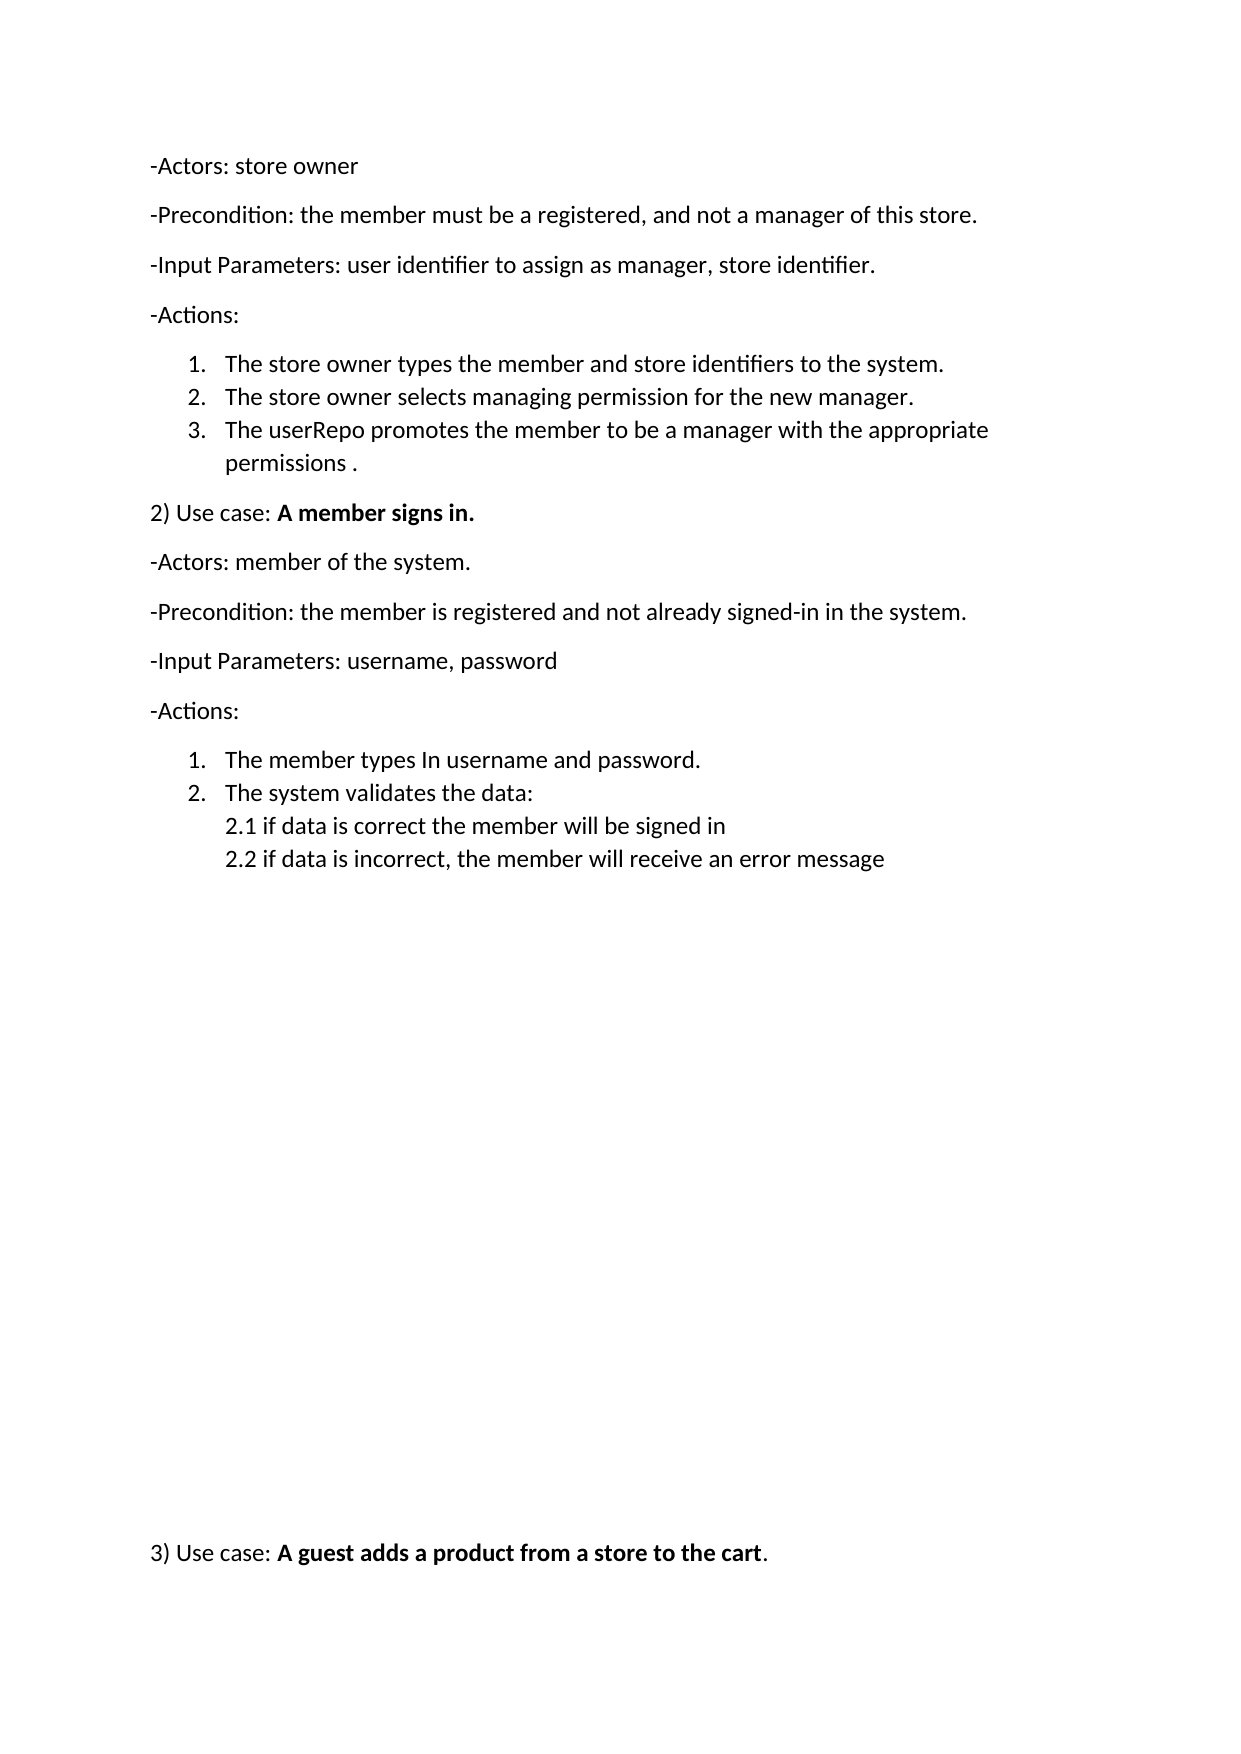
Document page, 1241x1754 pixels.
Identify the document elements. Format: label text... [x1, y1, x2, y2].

list The store owner selects managing permission for the new manager. [187, 381, 1090, 412]
text 3) Use case: A guest adds a product from a store to the cart. [150, 1537, 1090, 1568]
list if data is incorrect, the member will receive an error message [225, 843, 1090, 874]
text -Input Parameters: username, password [150, 645, 1090, 676]
text -Actions: [150, 299, 1090, 329]
text 2) Use case: A member signs in. [150, 497, 1090, 527]
text -Input Parameters: user identifier to assign as manager, store identifier. [150, 249, 1090, 280]
text -Actors: store owner [150, 150, 1090, 181]
list The userRepo promotes the member to be a manager with the appropriate permissions . [187, 414, 1090, 478]
text -Actions: [150, 695, 1090, 726]
list The system validates the data: [187, 777, 1090, 808]
text -Precondition: the member is registered and not already signed-in in the system. [150, 596, 1090, 626]
list The member types In username and password. [187, 744, 1090, 775]
list The store owner types the member and store identifiers to the system. [187, 348, 1090, 379]
text -Precondition: the member must be a registered, and not a manager of this store. [150, 199, 1090, 230]
text -Actors: member of the system. [150, 546, 1090, 577]
list if data is correct the member will be signed in [225, 810, 1090, 841]
